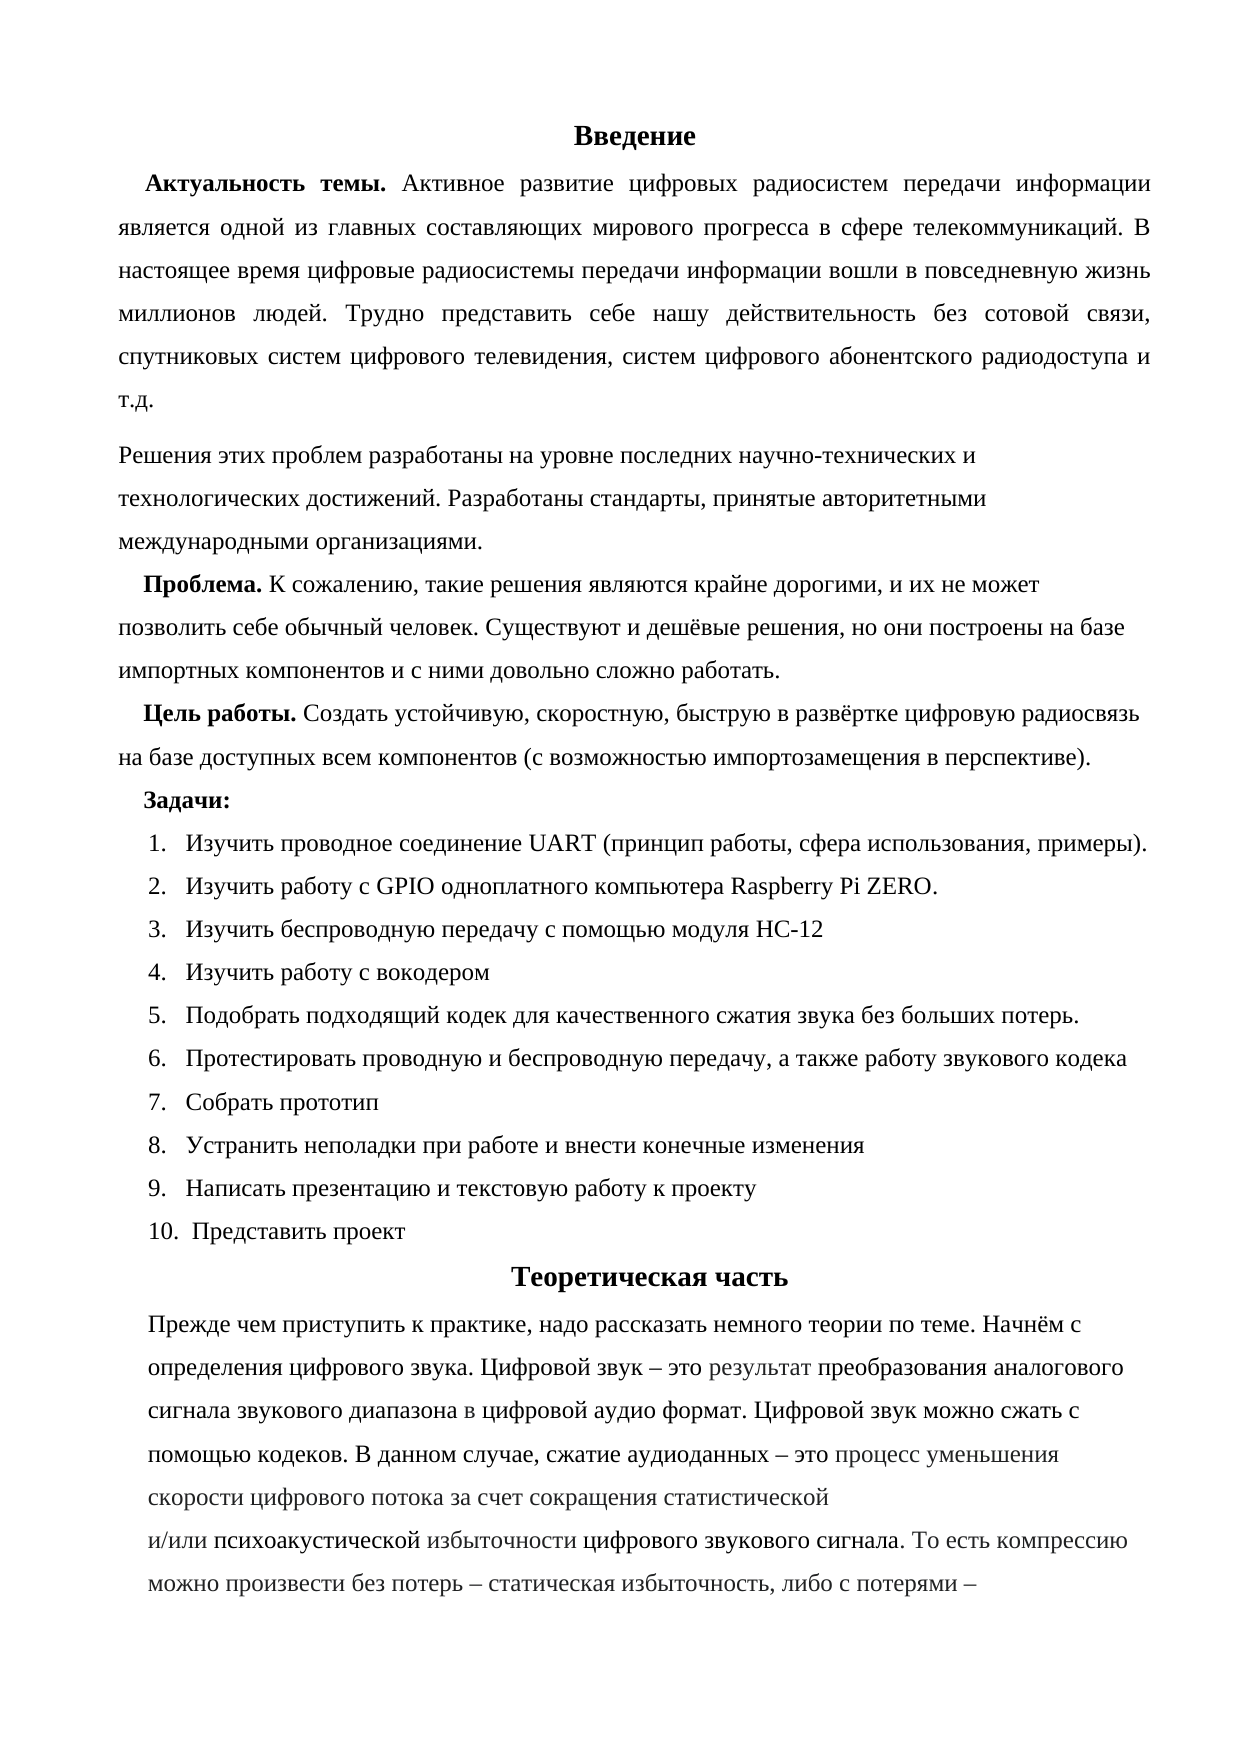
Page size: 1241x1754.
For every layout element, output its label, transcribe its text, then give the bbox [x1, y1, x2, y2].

text Проблема. К сожалению, такие решения являются крайне дорогими, и их не может позволить себе обычный человек. Существуют и дешёвые решения, но они построены на базе импортных компонентов и с ними довольно сложно работать. [118, 569, 1152, 684]
text Задачи: [118, 785, 1152, 813]
list Изучить беспроводную передачу с помощью модуля HC-12 [148, 914, 1152, 943]
list Написать презентацию и текстовую работу к проекту [148, 1173, 1152, 1202]
text Теоретическая часть [148, 1259, 1152, 1293]
list Устранить неполадки при работе и внести конечные изменения [148, 1130, 1152, 1158]
list Подобрать подходящий кодек для качественного сжатия звука без больших потерь. [148, 1000, 1152, 1029]
text Актуальность темы. Активное развитие цифровых радиосистем передачи информации является одной из главных составляющих мирового прогресса в сфере телекоммуникаций. В настоящее время цифровые радиосистемы передачи информации вошли в повседневную жизнь миллионов людей. Трудно представить себе нашу действительность без сотовой связи, спутниковых систем цифрового телевидения, систем цифрового абонентского радиодоступа и т.д. [118, 168, 1152, 413]
list Изучить работу с вокодером [148, 957, 1152, 986]
list Изучить работу с GPIO одноплатного компьютера Raspberry Pi ZERO. [148, 871, 1152, 900]
text Решения этих проблем разработаны на уровне последних научно-технических и технологических достижений. Разработаны стандарты, принятые авторитетными международными организациями. [118, 440, 1152, 555]
text Цель работы. Создать устойчивую, скоростную, быструю в развёртке цифровую радиосвязь на базе доступных всем компонентов (с возможностью импортозамещения в перспективе). [118, 698, 1152, 770]
text Введение [118, 118, 1152, 152]
list Собрать прототип [148, 1087, 1152, 1115]
list Представить проект [148, 1216, 1152, 1245]
list Изучить проводное соединение UART (принцип работы, сфера использования, примеры). [148, 828, 1152, 857]
list Протестировать проводную и беспроводную передачу, а также работу звукового кодека [148, 1043, 1152, 1072]
